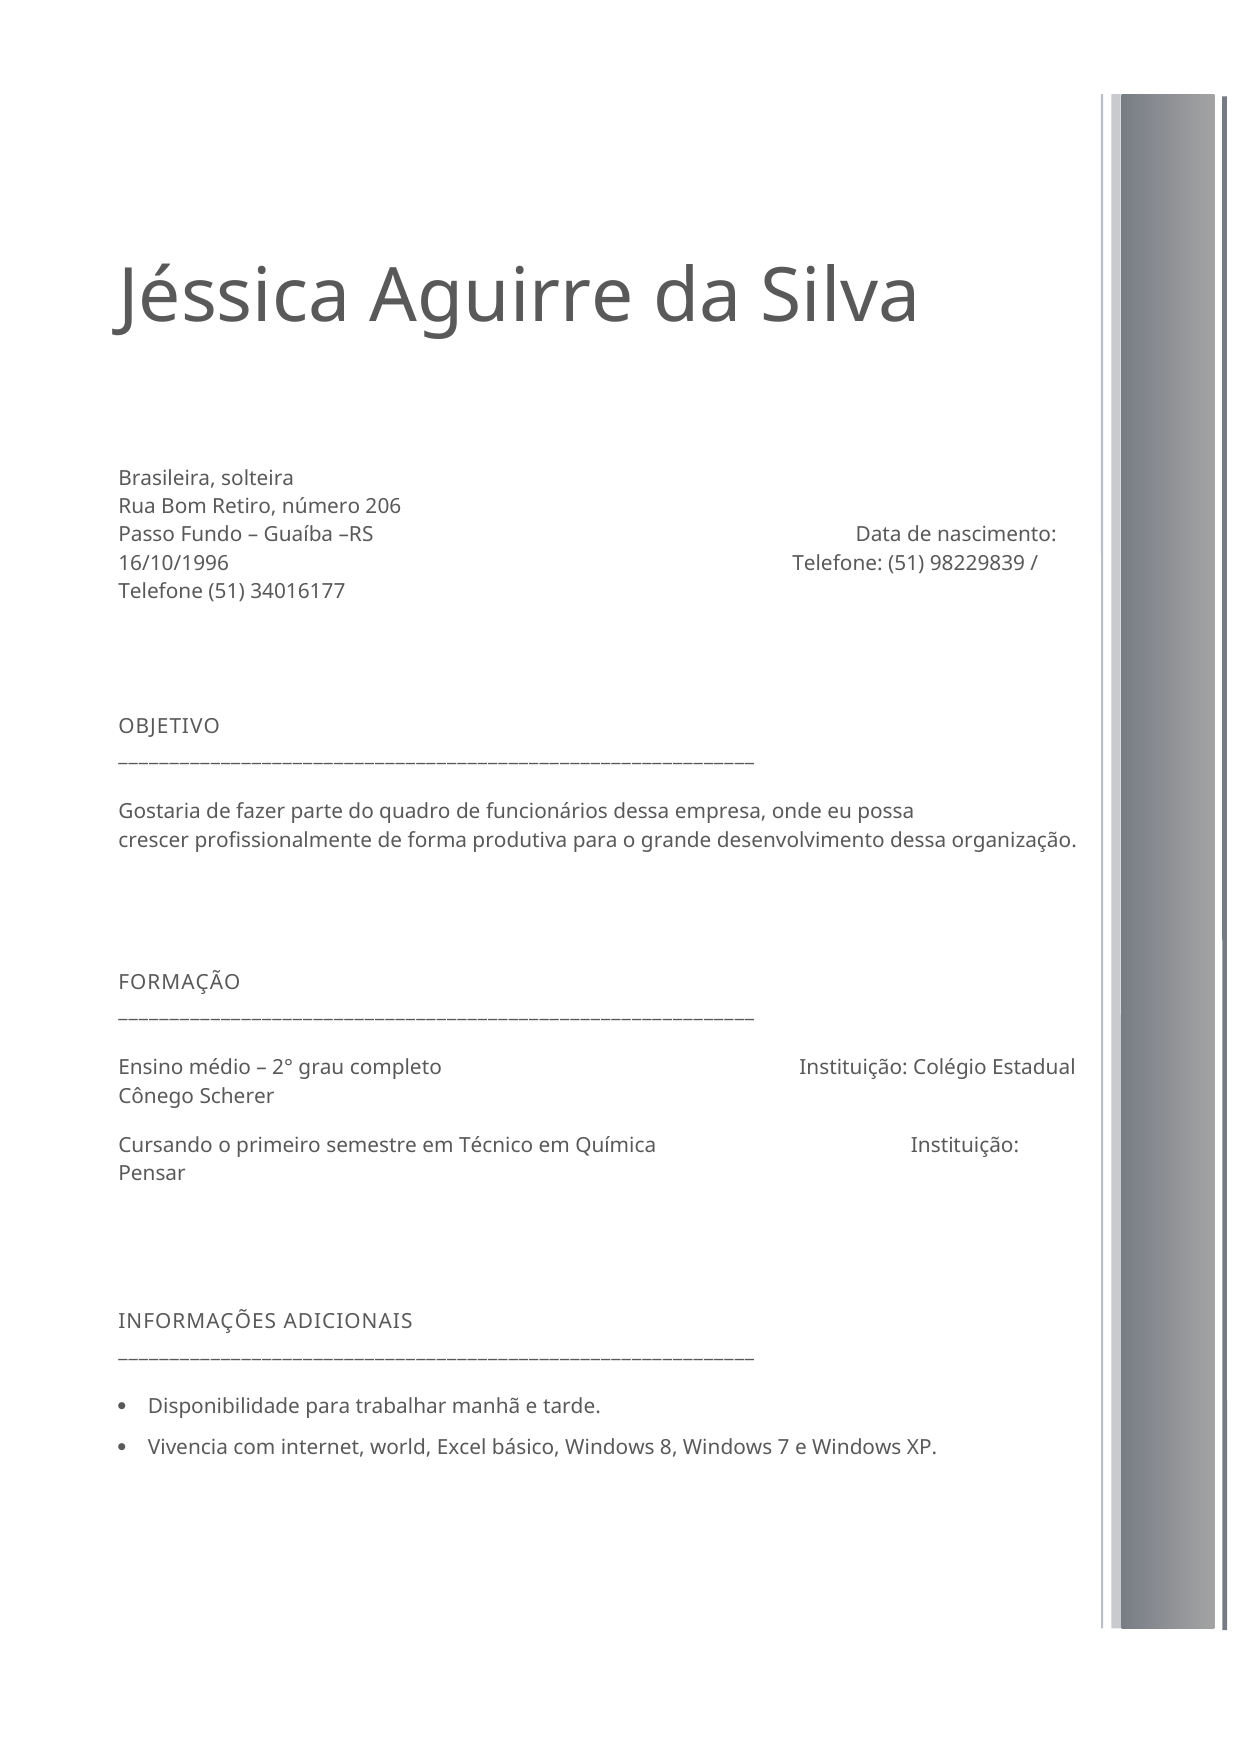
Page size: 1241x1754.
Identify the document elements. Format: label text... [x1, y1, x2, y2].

text Gostaria de fazer parte do quadro de funcionários dessa empresa, onde eu possa crescer profissionalmente de forma produtiva para o grande desenvolvimento dessa organização. [118, 796, 1122, 853]
list Vivencia com internet, world, Excel básico, Windows 8, Windows 7 e Windows XP. [118, 1432, 1122, 1461]
text ______________________________________________________________ [118, 995, 1122, 1052]
list Disponibilidade para trabalhar manhã e tarde. [118, 1392, 1122, 1420]
text Ensino médio – 2° grau completo Instituição: Colégio Estadual Cônego Scherer [118, 1052, 1122, 1109]
text Jéssica Aguirre da Silva [118, 241, 1122, 343]
text INFORMAÇÕES ADICIONAIS [118, 1306, 1122, 1335]
text ______________________________________________________________ [118, 739, 1122, 768]
text Brasileira, solteira Rua Bom Retiro, número 206 Passo Fundo – Guaíba –RS Data de nascimento: 16/10/1996 Telefone: (51) 98229839 / Telefone (51) 34016177 [118, 463, 1122, 605]
text Cursando o primeiro semestre em Técnico em Química Instituição: Pensar [118, 1130, 1122, 1187]
text objetivo [118, 711, 1122, 739]
text ______________________________________________________________ [118, 1335, 1122, 1392]
text FORMAÇÃO [118, 967, 1122, 995]
